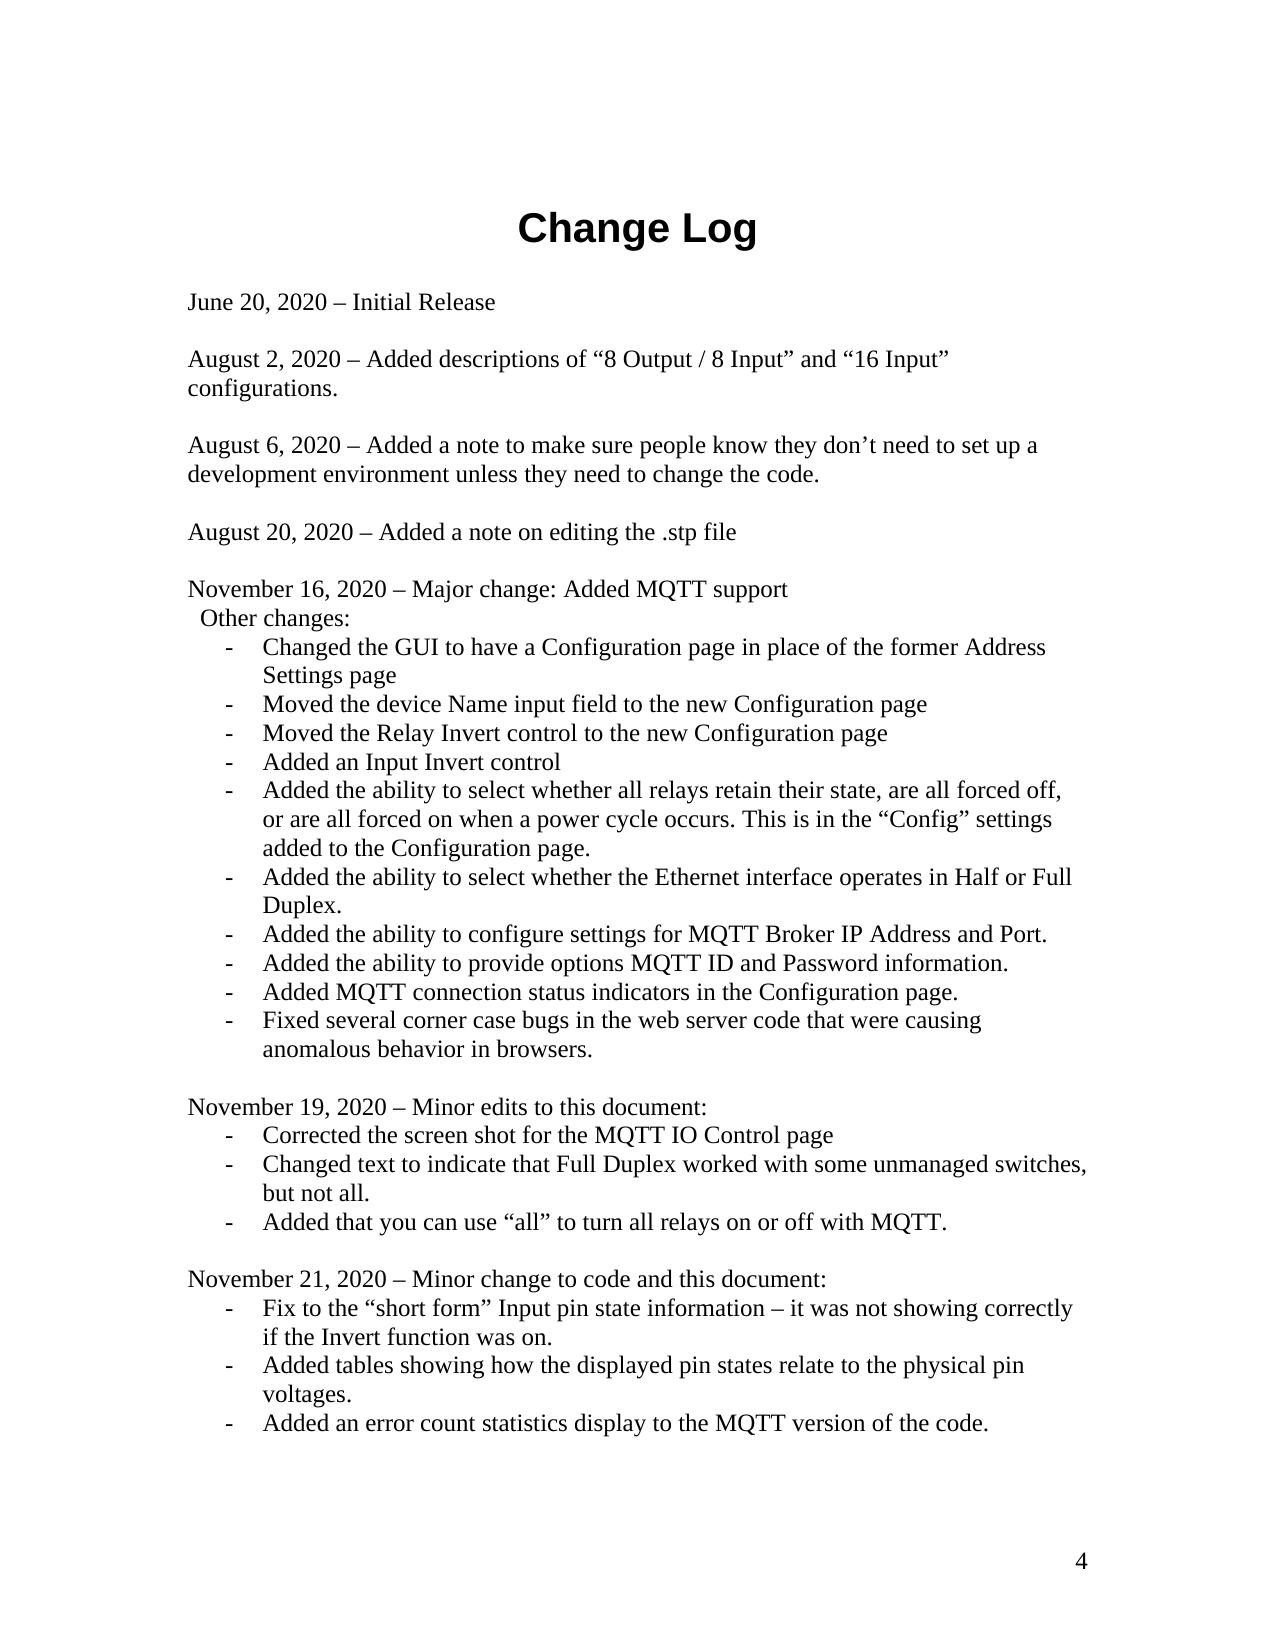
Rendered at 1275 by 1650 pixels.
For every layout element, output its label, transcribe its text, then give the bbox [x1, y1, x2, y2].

text November 19, 2020 – Minor edits to this document: [187, 1092, 1087, 1120]
list Fix to the “short form” Input pin state information – it was not showing correctly if the Invert function was on. [225, 1293, 1087, 1350]
list Added the ability to select whether the Ethernet interface operates in Half or Full Duplex. [225, 862, 1087, 919]
text August 6, 2020 – Added a note to make sure people know they don’t need to set up a development environment unless they need to change the code. [187, 430, 1087, 488]
text November 16, 2020 – Major change: Added MQTT support [187, 574, 1087, 603]
list Added an error count statistics display to the MQTT version of the code. [225, 1408, 1087, 1437]
list Fixed several corner case bugs in the web server code that were causing anomalous behavior in browsers. [225, 1005, 1087, 1063]
list Added the ability to configure settings for MQTT Broker IP Address and Port. [225, 919, 1087, 948]
list Changed text to indicate that Full Duplex worked with some unmanaged switches, but not all. [225, 1149, 1087, 1207]
list Added MQTT connection status indicators in the Configuration page. [225, 977, 1087, 1005]
text November 21, 2020 – Minor change to code and this document: [187, 1264, 1087, 1293]
list Added an Input Invert control [225, 747, 1087, 775]
text August 20, 2020 – Added a note on editing the .stp file [187, 517, 1087, 545]
text June 20, 2020 – Initial Release [187, 287, 1087, 315]
list Moved the Relay Invert control to the new Configuration page [225, 718, 1087, 747]
list Corrected the screen shot for the MQTT IO Control page [225, 1120, 1087, 1149]
list Added tables showing how the displayed pin states relate to the physical pin voltages. [225, 1350, 1087, 1408]
subtitle Change Log [187, 204, 1087, 252]
text Other changes: [187, 603, 1087, 632]
list Moved the device Name input field to the new Configuration page [225, 689, 1087, 718]
list Added the ability to provide options MQTT ID and Password information. [225, 948, 1087, 977]
list Added that you can use “all” to turn all relays on or off with MQTT. [225, 1207, 1087, 1235]
text August 2, 2020 – Added descriptions of “8 Output / 8 Input” and “16 Input” configurations. [187, 344, 1087, 402]
list Added the ability to select whether all relays retain their state, are all forced off, or are all forced on when a power cycle occurs. This is in the “Config” settings added to the Configuration page. [225, 775, 1087, 862]
list Changed the GUI to have a Configuration page in place of the former Address Settings page [225, 632, 1087, 689]
